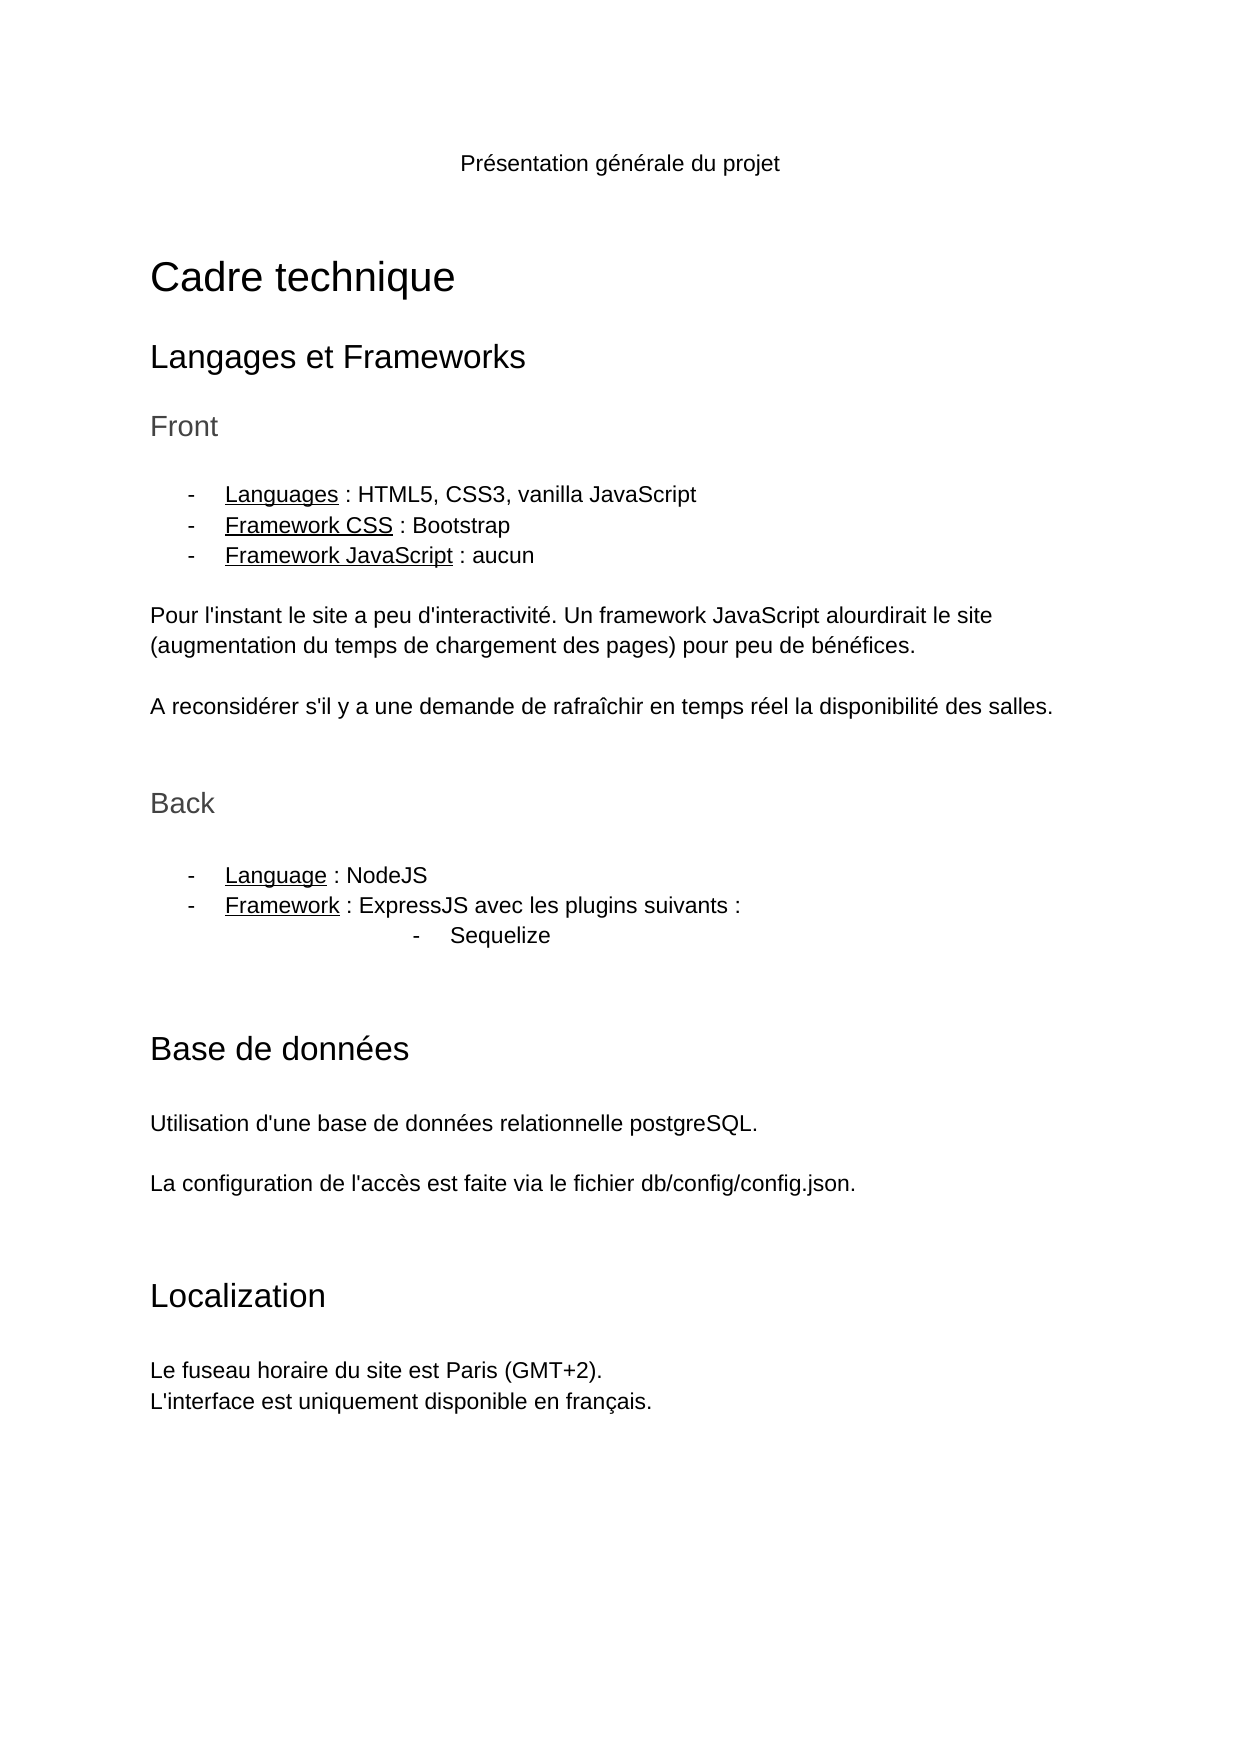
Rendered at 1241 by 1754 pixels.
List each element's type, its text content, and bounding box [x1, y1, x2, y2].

list Framework CSS : Bootstrap [187, 512, 1090, 538]
text A reconsidérer s'il y a une demande de rafraîchir en temps réel la disponibilité des salles. [150, 693, 1090, 719]
title V 1.0 - 17 novembre 2021Présentation générale du projet [150, 150, 1090, 176]
text Pour l'instant le site a peu d'interactivité. Un framework JavaScript alourdirait le site (augmentation du temps de chargement des pages) pour peu de bénéfices. [150, 602, 1090, 659]
text La configuration de l'accès est faite via le fichier db/config/config.json. [150, 1170, 1090, 1196]
subtitle Front [150, 409, 1090, 443]
list Framework JavaScript : aucun [187, 542, 1090, 568]
subtitle Cadre technique [150, 252, 1090, 300]
text Utilisation d'une base de données relationnelle postgreSQL. [150, 1110, 1090, 1136]
subtitle Langages et Frameworks [150, 337, 1090, 376]
text Le fuseau horaire du site est Paris (GMT+2). [150, 1357, 1090, 1384]
subtitle Base de données [150, 990, 1090, 1067]
list Sequelize [412, 922, 1090, 949]
list Languages : HTML5, CSS3, vanilla JavaScript [187, 481, 1090, 508]
subtitle Localization [150, 1238, 1090, 1315]
list Framework : ExpressJS avec les plugins suivants : [187, 892, 1090, 918]
list Language : NodeJS [187, 862, 1090, 888]
text L'interface est uniquement disponible en français. [150, 1388, 1090, 1414]
subtitle Back [150, 787, 1090, 854]
